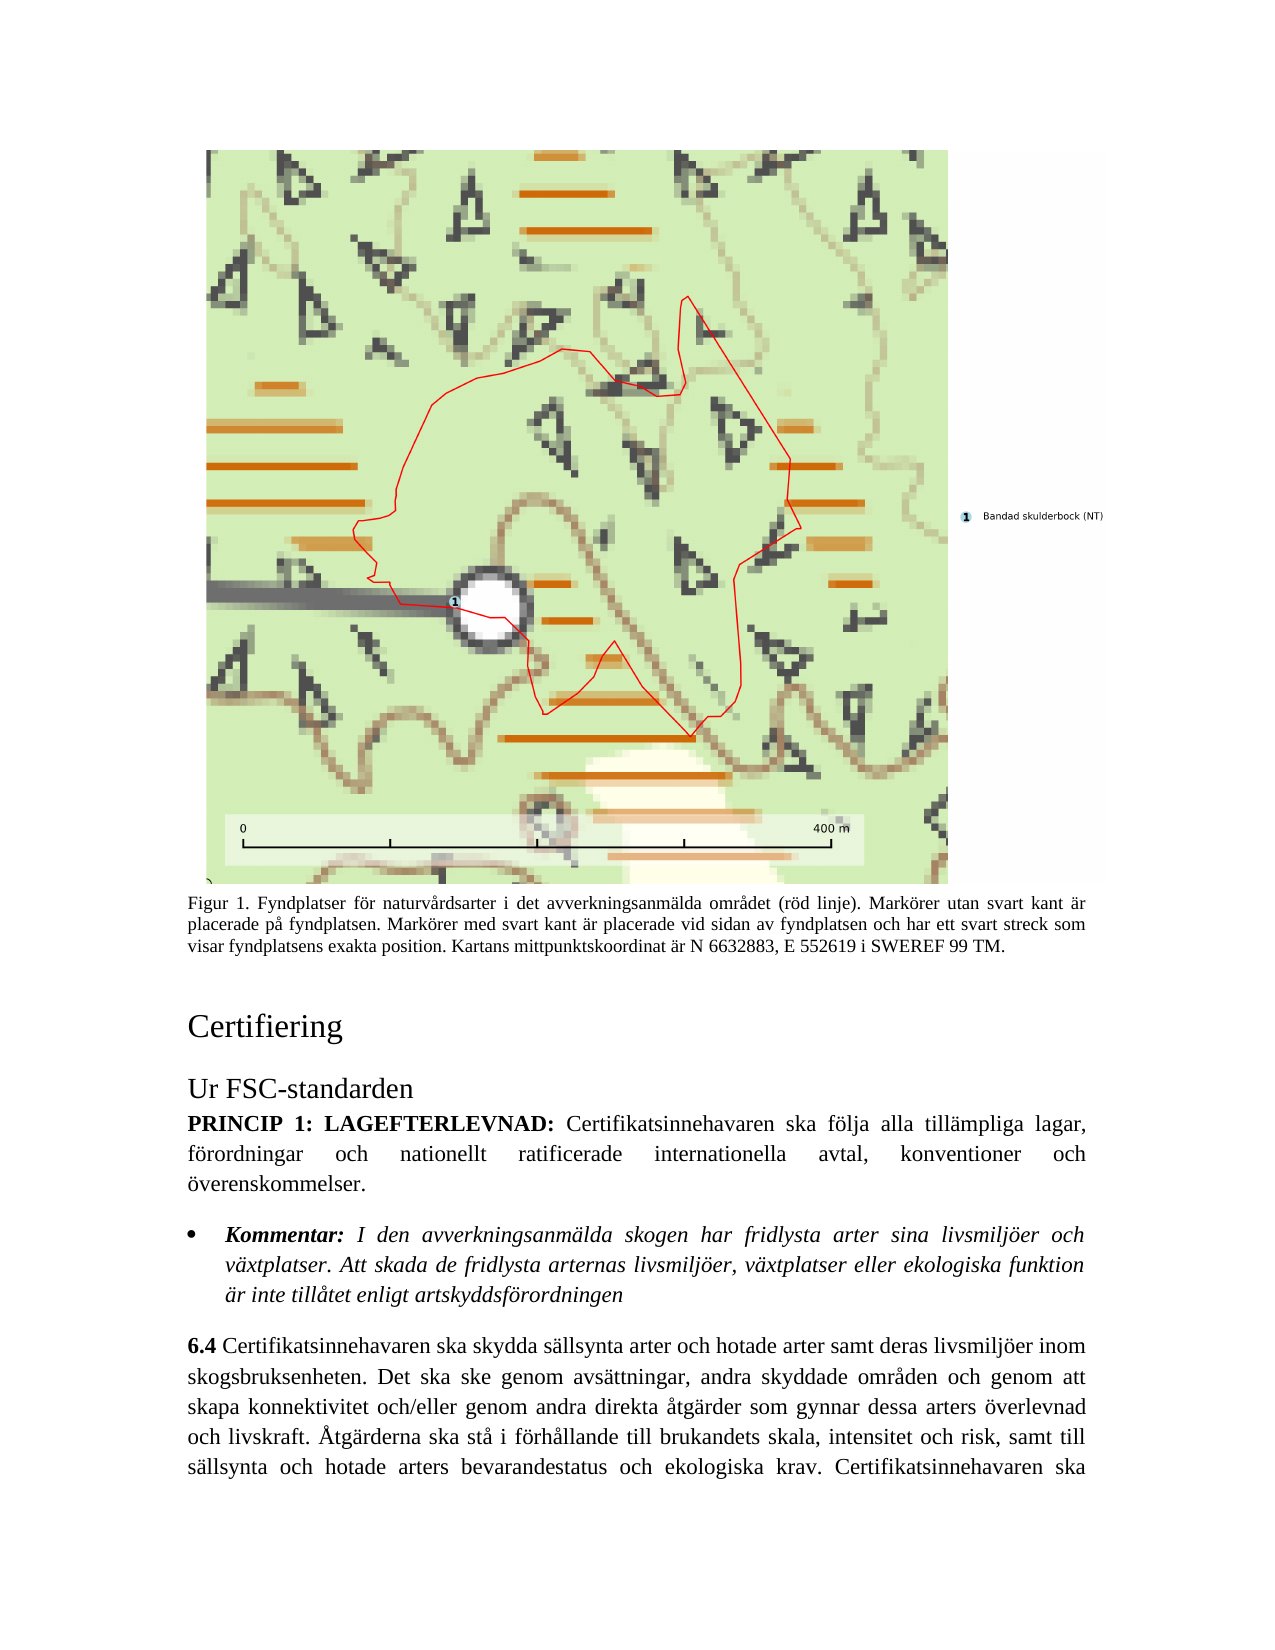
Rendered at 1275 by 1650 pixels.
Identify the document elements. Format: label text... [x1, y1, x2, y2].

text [187, 1333, 1087, 1480]
text Figur 1. Fyndplatser för naturvårdsarter i det avverkningsanmälda området (röd linje). Markörer utan svart kant är placerade på fyndplatsen. Markörer med svart kant är placerade vid sidan av fyndplatsen och har ett svart streck som visar fyndplatsens exakta position. Kartans mittpunktskoordinat är N 6632883, E 552619 i SWEREF 99 TM. [187, 892, 1087, 956]
picture [206, 150, 1107, 884]
subtitle Ur FSC-standarden [187, 1071, 1087, 1105]
text PRINCIP 1: LAGEFTERLEVNAD: Certifikatsinnehavaren ska följa alla tillämpliga lagar, förordningar och nationellt ratificerade internationella avtal, konventioner och överenskommelser. [187, 1110, 1087, 1196]
subtitle Certifiering [187, 1006, 1087, 1044]
list Kommentar: I den avverkningsanmälda skogen har fridlysta arter sina livsmiljöer och växtplatser. Att skada de fridlysta arternas livsmiljöer, växtplatser eller ekologiska funktion är inte tillåtet enligt artskyddsförordningen [187, 1221, 1087, 1308]
